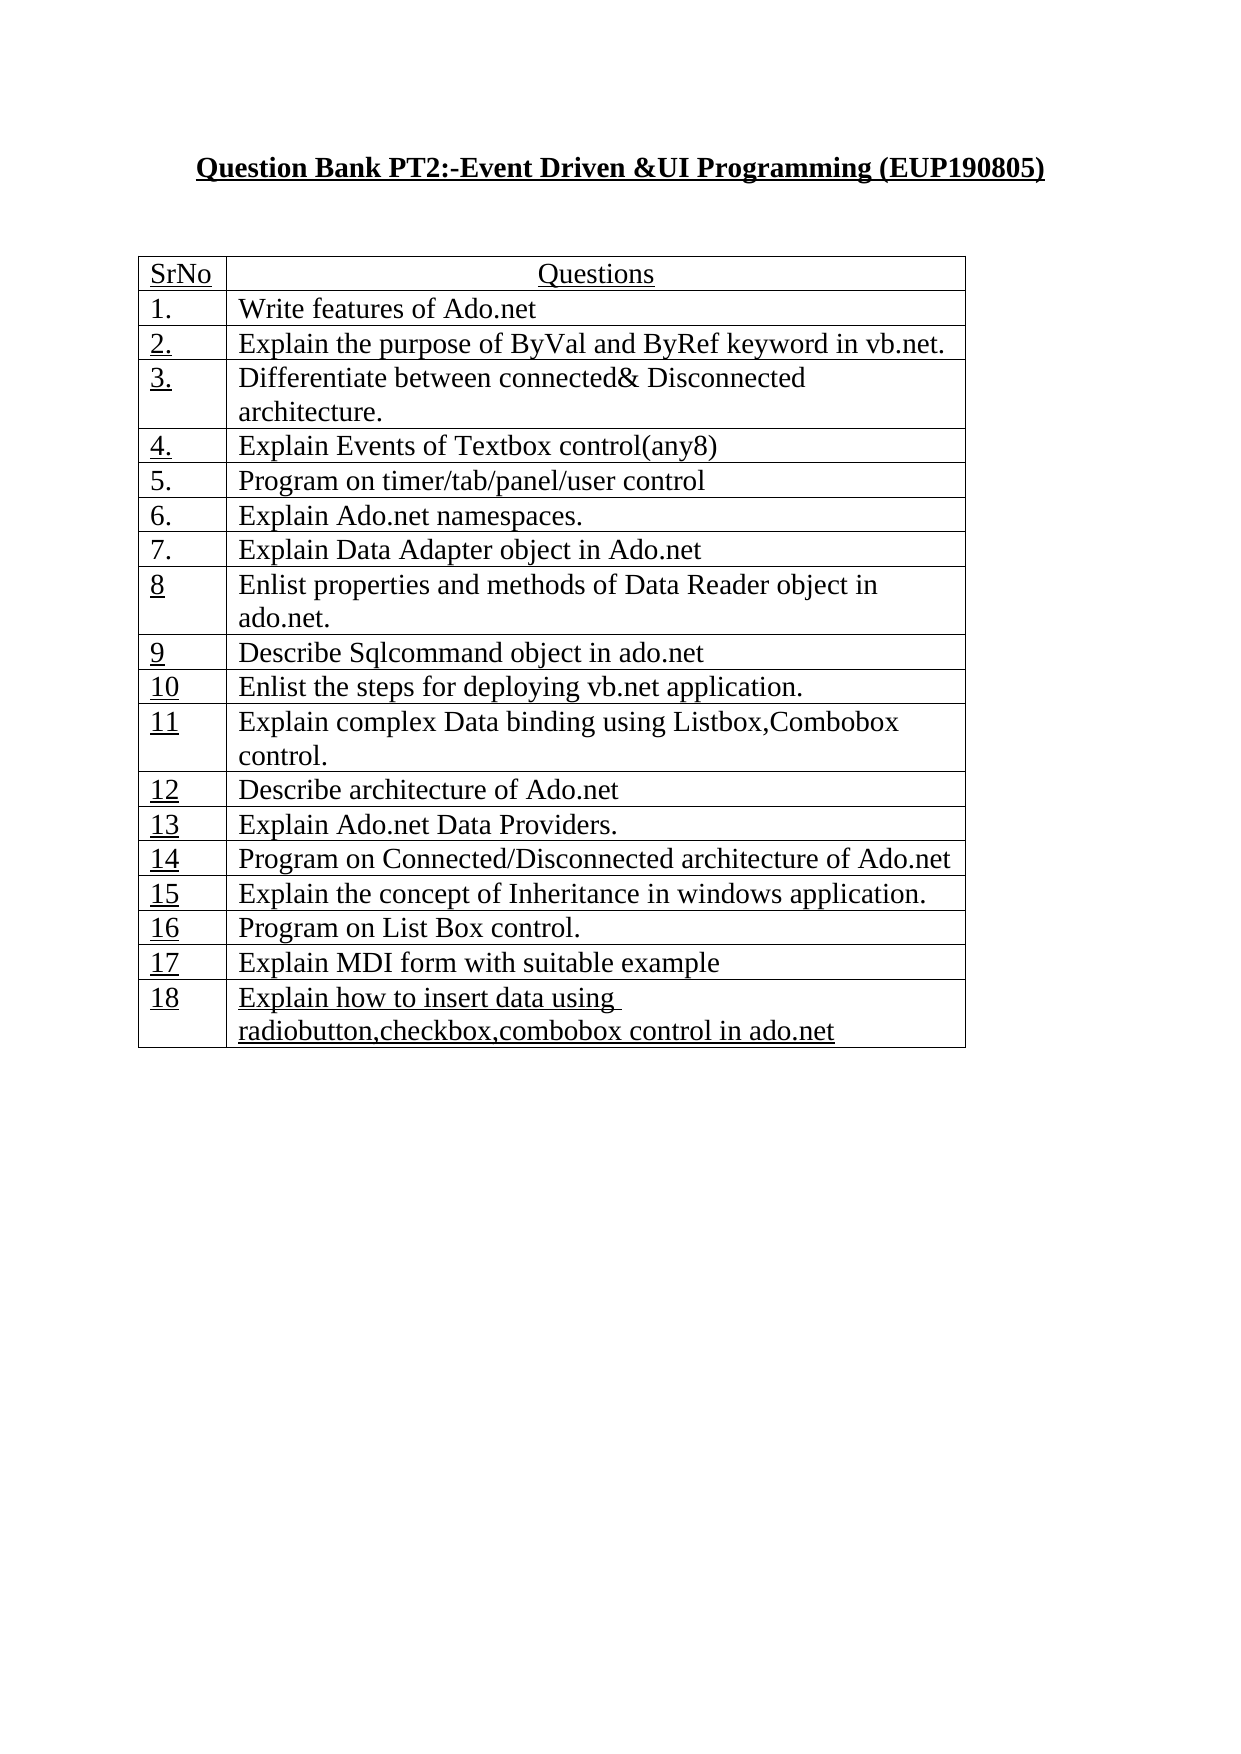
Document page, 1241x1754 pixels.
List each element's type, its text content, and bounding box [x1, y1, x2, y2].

table_cell Enlist the steps for deploying vb.net application. [227, 670, 965, 703]
table_cell 1. [139, 291, 226, 325]
table_cell 3. [139, 360, 226, 427]
table_cell 2. [139, 326, 226, 359]
table_cell 18 [139, 980, 226, 1047]
table_cell 6. [139, 498, 226, 531]
table_cell Explain Ado.net namespaces. [227, 498, 965, 531]
table_cell Describe Sqlcommand object in ado.net [227, 635, 965, 668]
table_cell Explain Ado.net Data Providers. [227, 807, 965, 840]
table_cell 7. [139, 532, 226, 566]
table_cell 8 [139, 567, 226, 634]
table_cell Program on List Box control. [227, 911, 965, 944]
table_cell Explain Events of Textbox control(any8) [227, 429, 965, 462]
table_cell Differentiate between connected& Disconnected architecture. [227, 360, 965, 427]
table_cell Explain the purpose of ByVal and ByRef keyword in vb.net. [227, 326, 965, 359]
table_cell 16 [139, 911, 226, 944]
table_cell 15 [139, 876, 226, 909]
table_cell Explain complex Data binding using Listbox,Combobox control. [227, 704, 965, 771]
table_cell 9 [139, 635, 226, 668]
table_cell Explain how to insert data using radiobutton,checkbox,combobox control in ado.net [227, 980, 965, 1047]
table_cell 17 [139, 945, 226, 979]
table_cell Describe architecture of Ado.net [227, 772, 965, 806]
text Question Bank PT2:-Event Driven &UI Programming (EUP190805) [150, 150, 1090, 183]
table_cell Program on timer/tab/panel/user control [227, 463, 965, 497]
table_cell Program on Connected/Disconnected architecture of Ado.net [227, 841, 965, 875]
table_cell 12 [139, 772, 226, 806]
table_cell 13 [139, 807, 226, 840]
table_header SrNo [139, 257, 226, 290]
table_cell 14 [139, 841, 226, 875]
table_cell Enlist properties and methods of Data Reader object in ado.net. [227, 567, 965, 634]
table_cell 10 [139, 670, 226, 703]
table_header Questions [227, 257, 965, 290]
table_cell 4. [139, 429, 226, 462]
table_cell Write features of Ado.net [227, 291, 965, 325]
table_cell Explain the concept of Inheritance in windows application. [227, 876, 965, 909]
table_cell 5. [139, 463, 226, 497]
table_cell Explain MDI form with suitable example [227, 945, 965, 979]
table_cell 11 [139, 704, 226, 771]
table_cell Explain Data Adapter object in Ado.net [227, 532, 965, 566]
